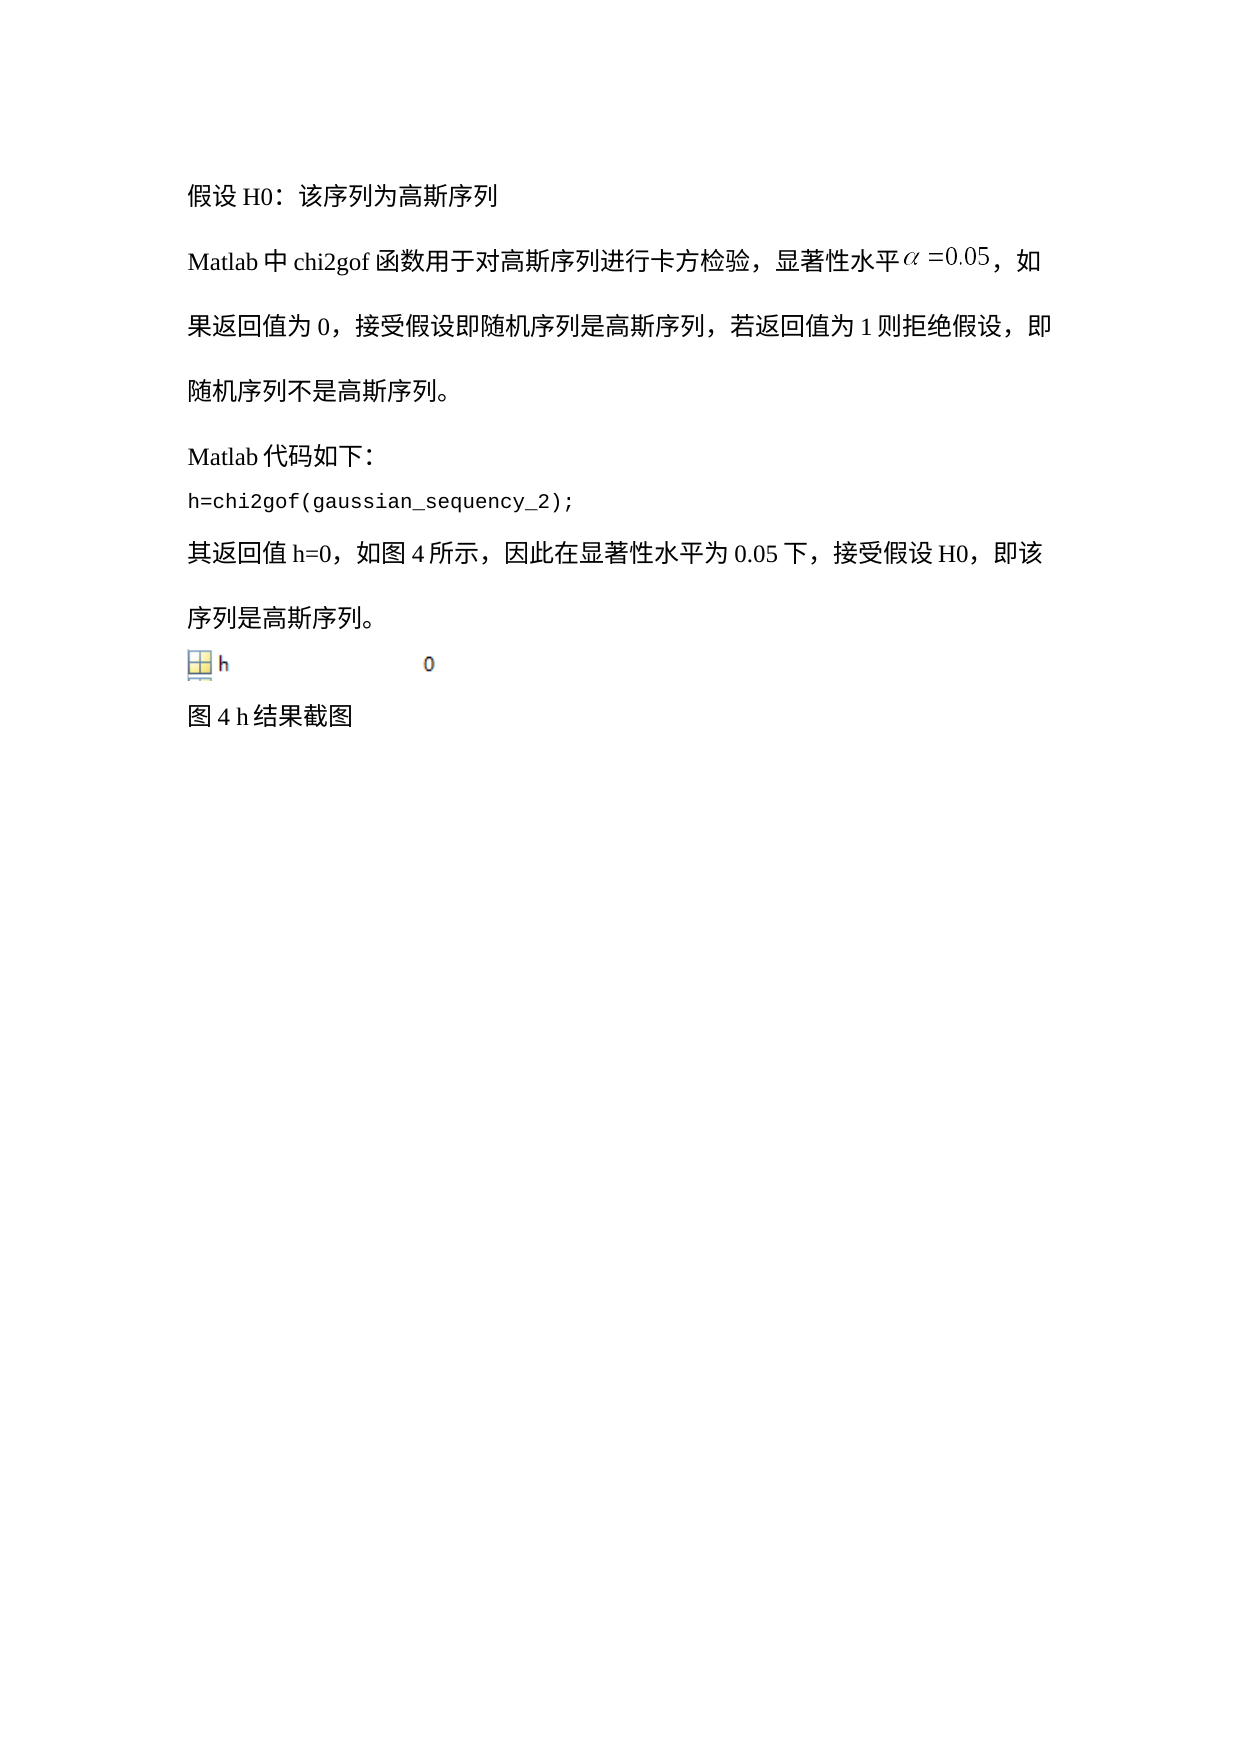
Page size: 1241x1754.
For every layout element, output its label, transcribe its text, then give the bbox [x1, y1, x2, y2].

text 假设H0：该序列为高斯序列 [187, 162, 1053, 227]
text 图4 h结果截图 [187, 682, 1053, 747]
text 其返回值h=0，如图4所示，因此在显著性水平为0.05下，接受假设H0，即该序列是高斯序列。 [187, 519, 1053, 649]
picture [187, 649, 521, 681]
text Matlab代码如下： h=chi2gof(gaussian_sequency_2); [187, 422, 1053, 519]
text Matlab中chi2gof函数用于对高斯序列进行卡方检验，显著性水平，如果返回值为0，接受假设即随机序列是高斯序列，若返回值为1则拒绝假设，即随机序列不是高斯序列。 [187, 227, 1053, 422]
